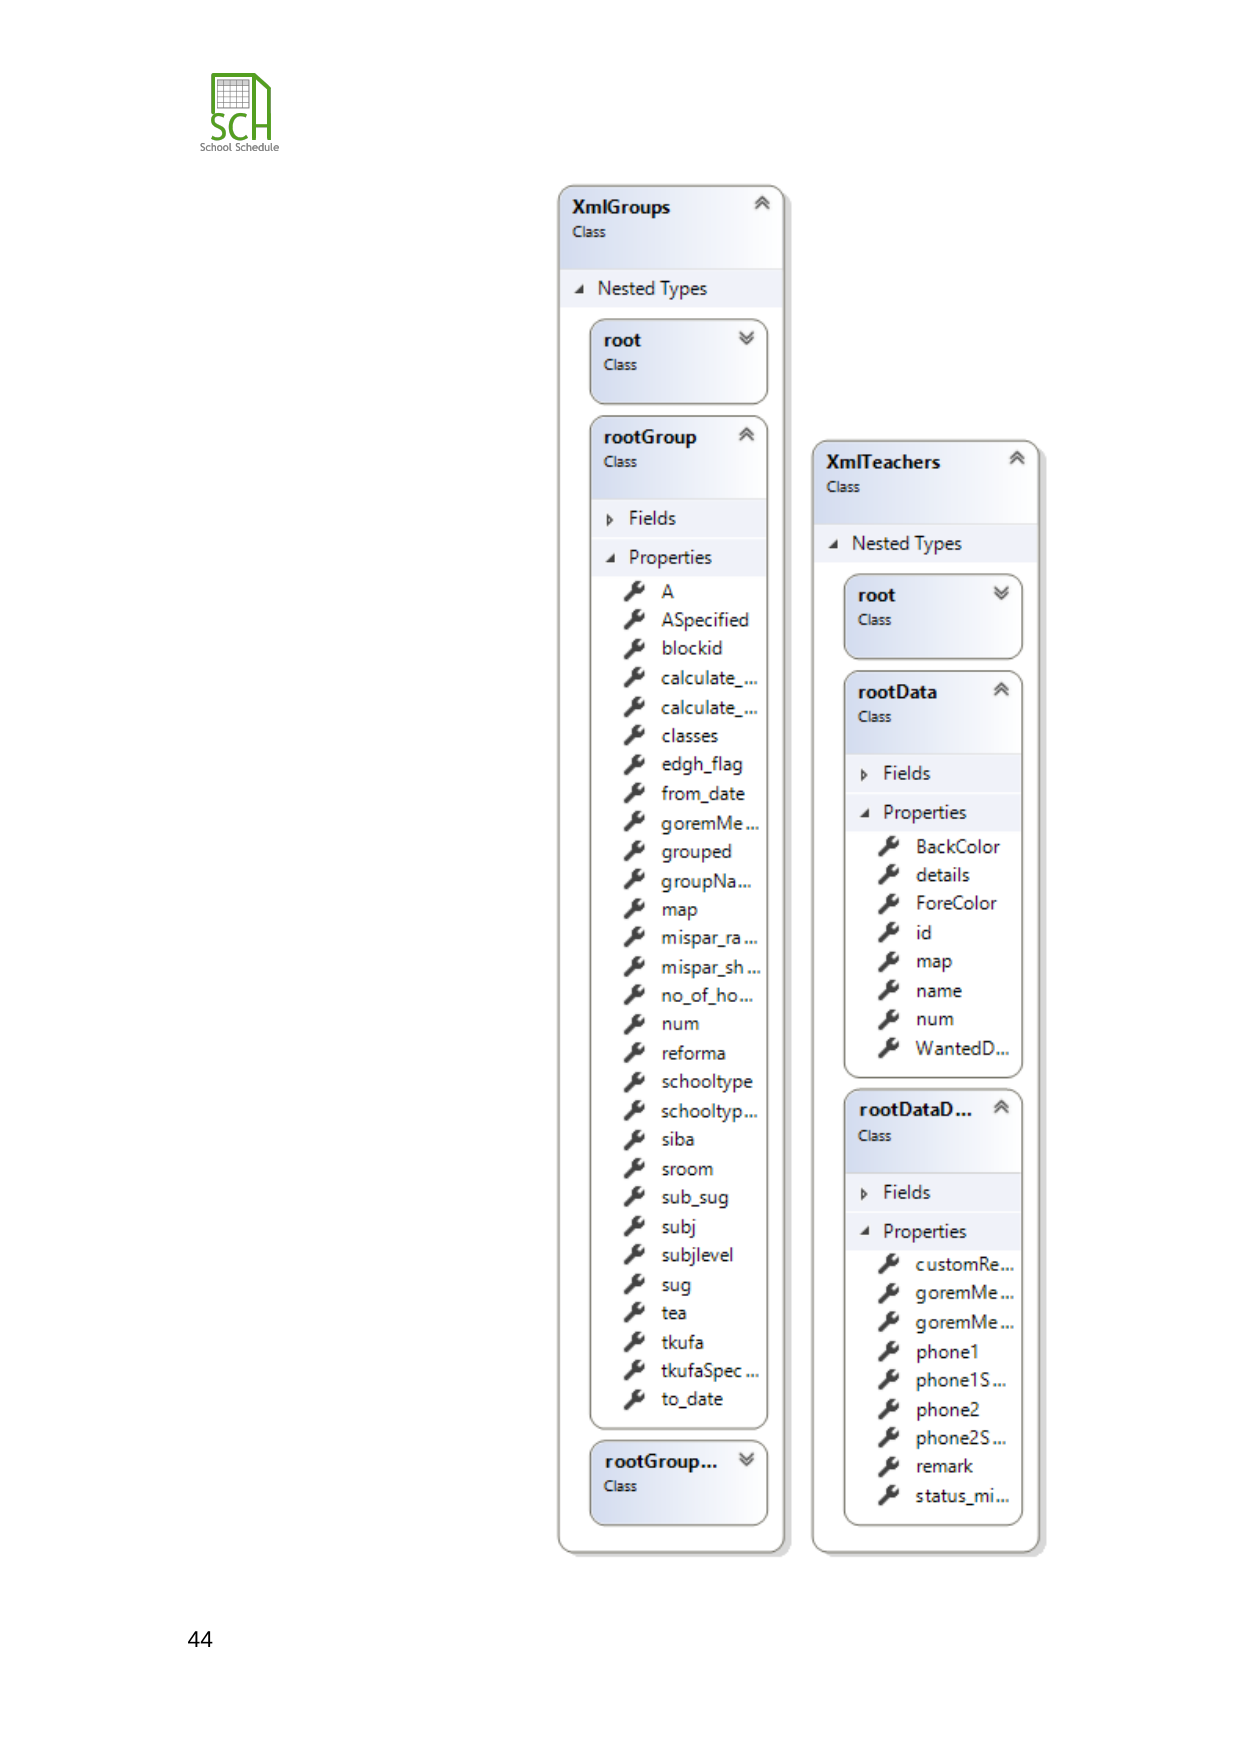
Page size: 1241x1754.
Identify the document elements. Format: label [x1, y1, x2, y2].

picture [543, 170, 1053, 1565]
picture [187, 73, 296, 171]
